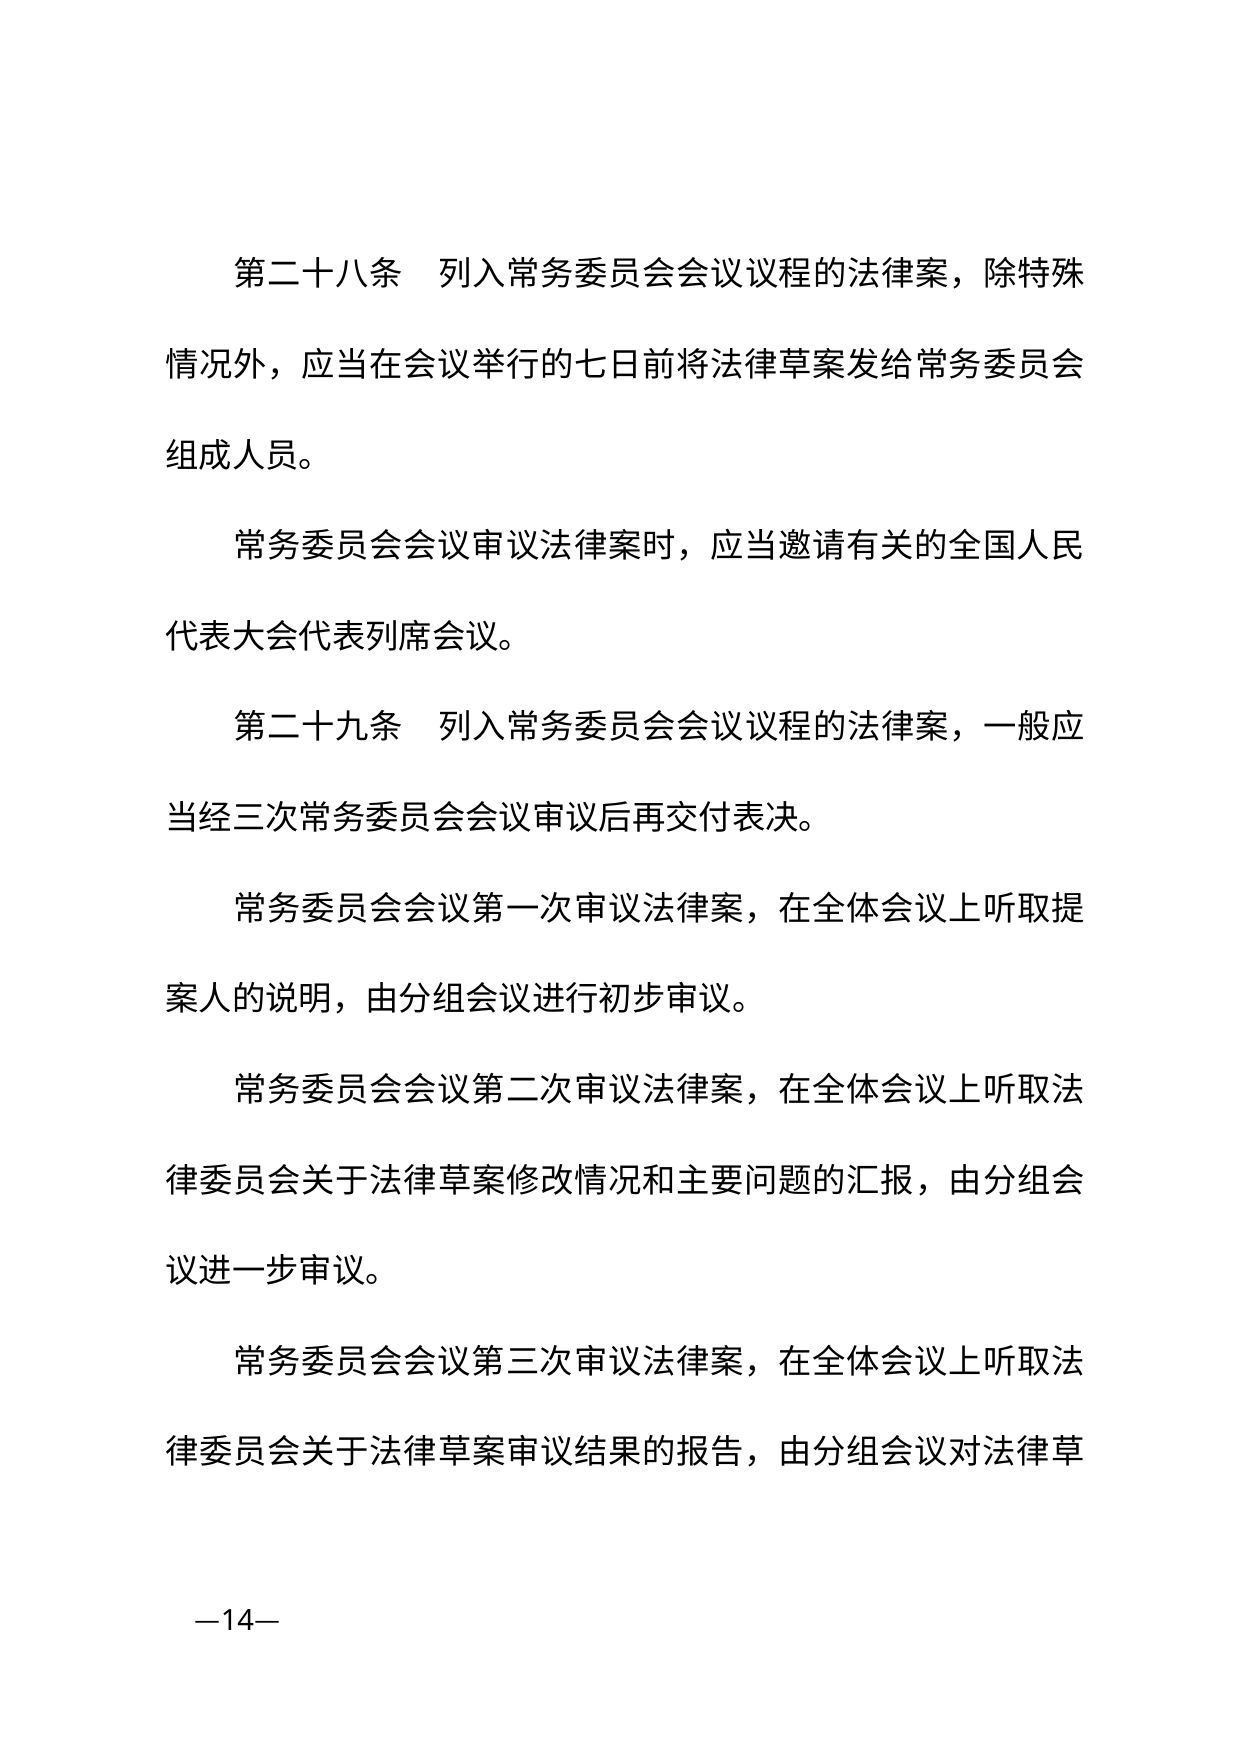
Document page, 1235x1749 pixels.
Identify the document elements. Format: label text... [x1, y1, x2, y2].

text 第二十八条 列入常务委员会会议议程的法律案，除特殊情况外，应当在会议举行的七日前将法律草案发给常务委员会组成人员。 [165, 226, 1087, 498]
text 常务委员会会议第一次审议法律案，在全体会议上听取提案人的说明，由分组会议进行初步审议。 [165, 860, 1087, 1042]
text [165, 1313, 1087, 1495]
text 常务委员会会议审议法律案时，应当邀请有关的全国人民代表大会代表列席会议。 [165, 498, 1087, 679]
text 第二十九条 列入常务委员会会议议程的法律案，一般应当经三次常务委员会会议审议后再交付表决。 [165, 679, 1087, 860]
text 常务委员会会议第二次审议法律案，在全体会议上听取法律委员会关于法律草案修改情况和主要问题的汇报，由分组会议进一步审议。 [165, 1042, 1087, 1313]
